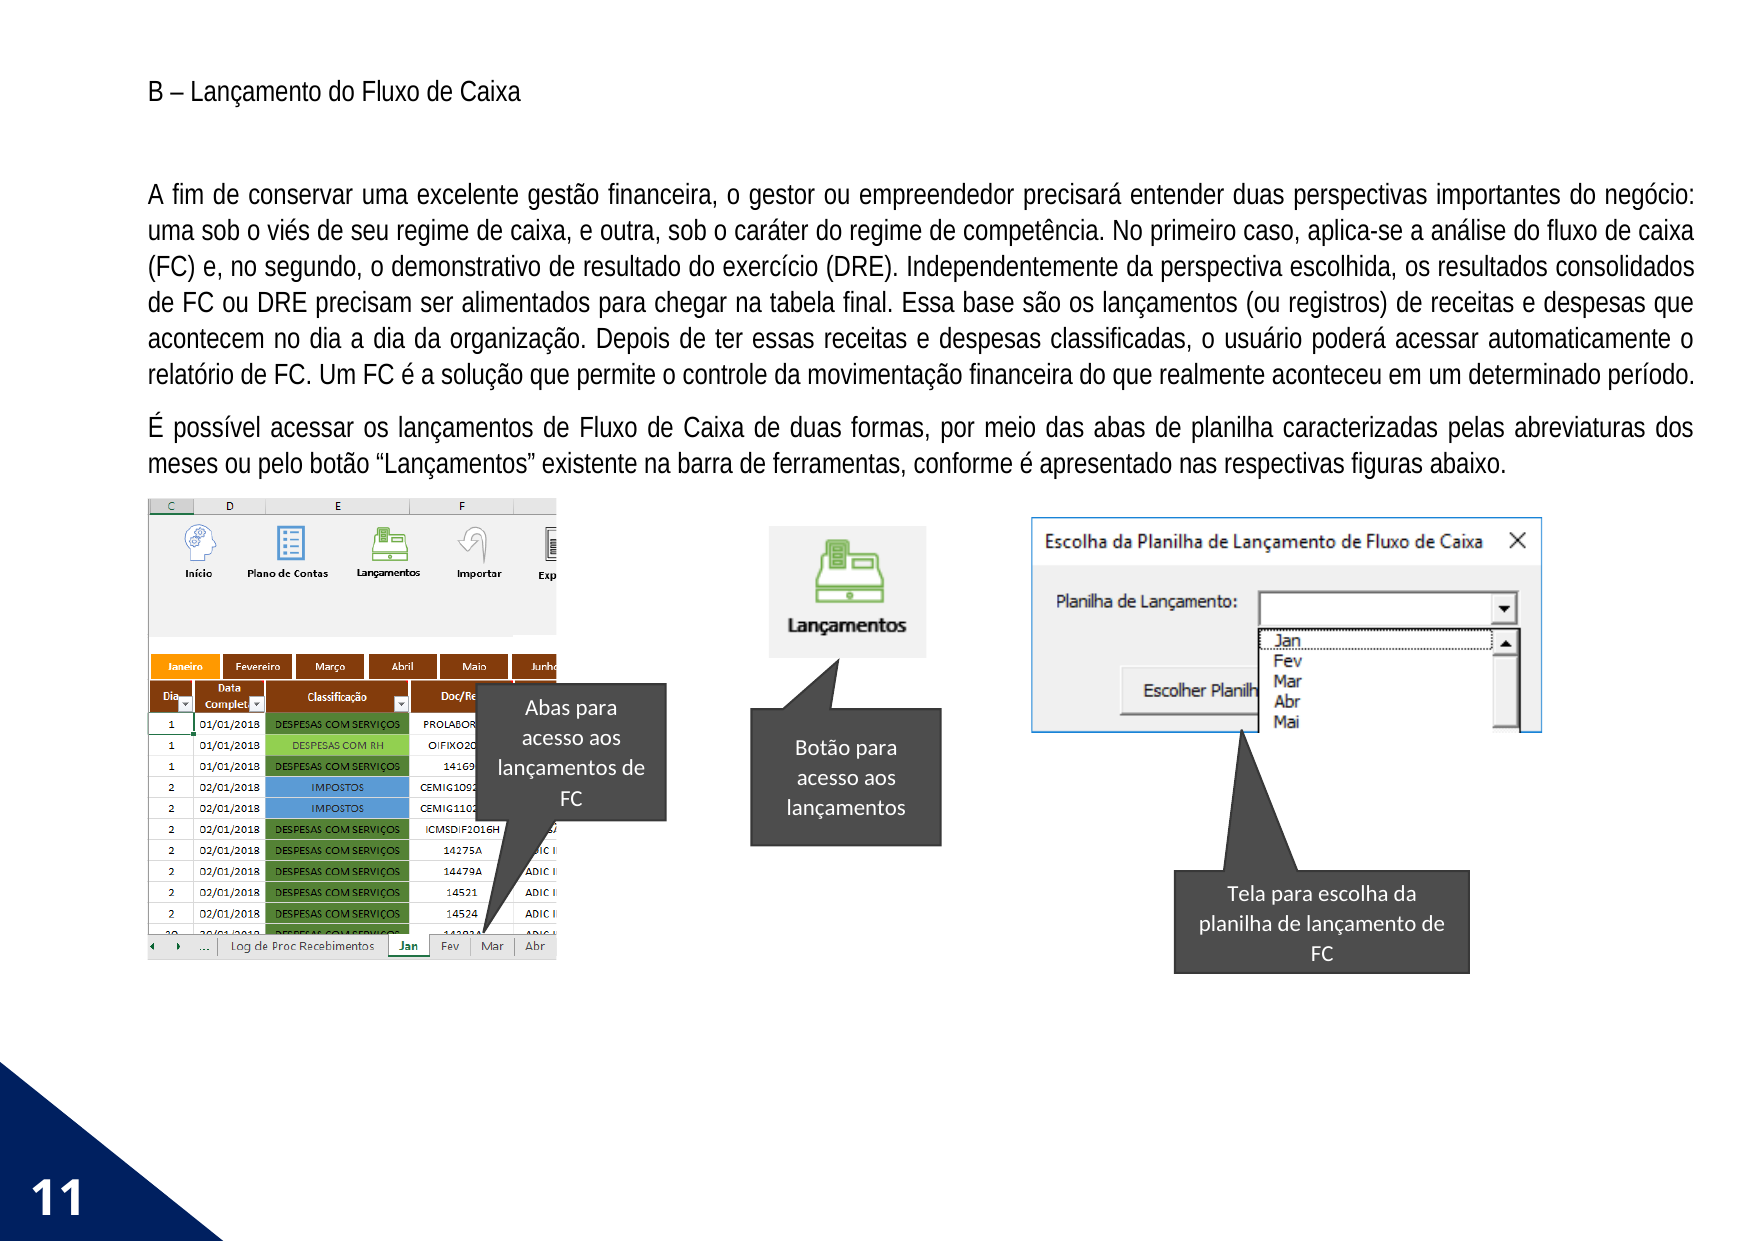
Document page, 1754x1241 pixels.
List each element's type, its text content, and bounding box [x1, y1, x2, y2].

picture [147, 498, 557, 960]
text A fim de conservar uma excelente gestão financeira, o gestor ou empreendedor precisará entender duas perspectivas importantes do negócio: uma sob o viés de seu regime de caixa, e outra, sob o caráter do regime de competência. No primeiro caso, aplica-se a análise do fluxo de caixa (FC) e, no segundo, o demonstrativo de resultado do exercício (DRE). Independentemente da perspectiva escolhida, os resultados consolidados de FC ou DRE precisam ser alimentados para chegar na tabela final. Essa base são os lançamentos (ou registros) de receitas e despesas que acontecem no dia a dia da organização. Depois de ter essas receitas e despesas classificadas, o usuário poderá acessar automaticamente o relatório de FC. Um FC é a solução que permite o controle da movimentação financeira do que realmente aconteceu em um determinado período. [148, 177, 1698, 391]
text É possível acessar os lançamentos de Fluxo de Caixa de duas formas, por meio das abas de planilha caracterizadas pelas abreviaturas dos meses ou pelo botão “Lançamentos” existente na barra de ferramentas, conforme é apresentado nas respectivas figuras abaixo. [148, 410, 1698, 479]
picture [1031, 517, 1543, 733]
picture [768, 526, 927, 658]
